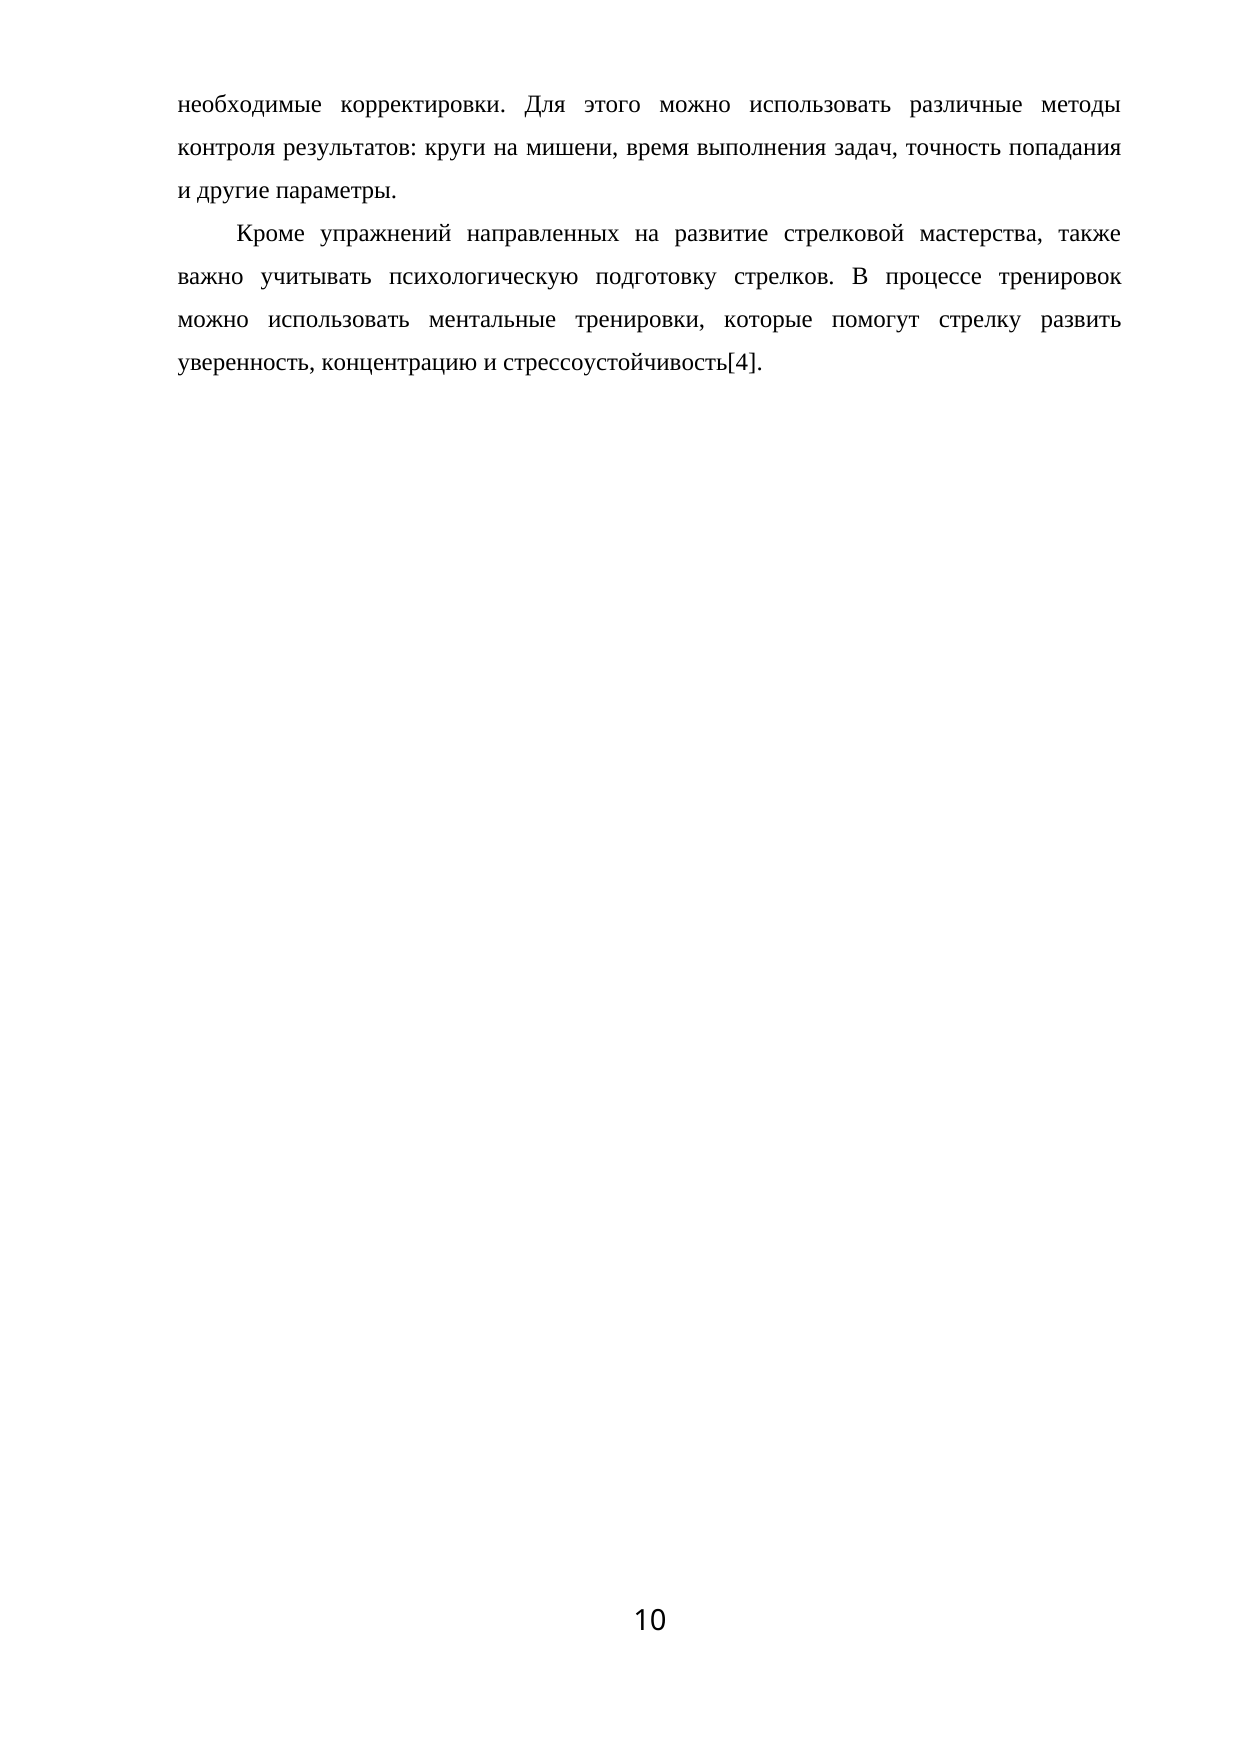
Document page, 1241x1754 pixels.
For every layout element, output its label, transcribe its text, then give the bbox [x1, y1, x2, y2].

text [177, 89, 1122, 204]
text Кроме упражнений направленных на развитие стрелковой мастерства, также важно учитывать психологическую подготовку стрелков. В процессе тренировок можно использовать ментальные тренировки, которые помогут стрелку развить уверенность, концентрацию и стрессоустойчивость[4]. [177, 218, 1122, 376]
